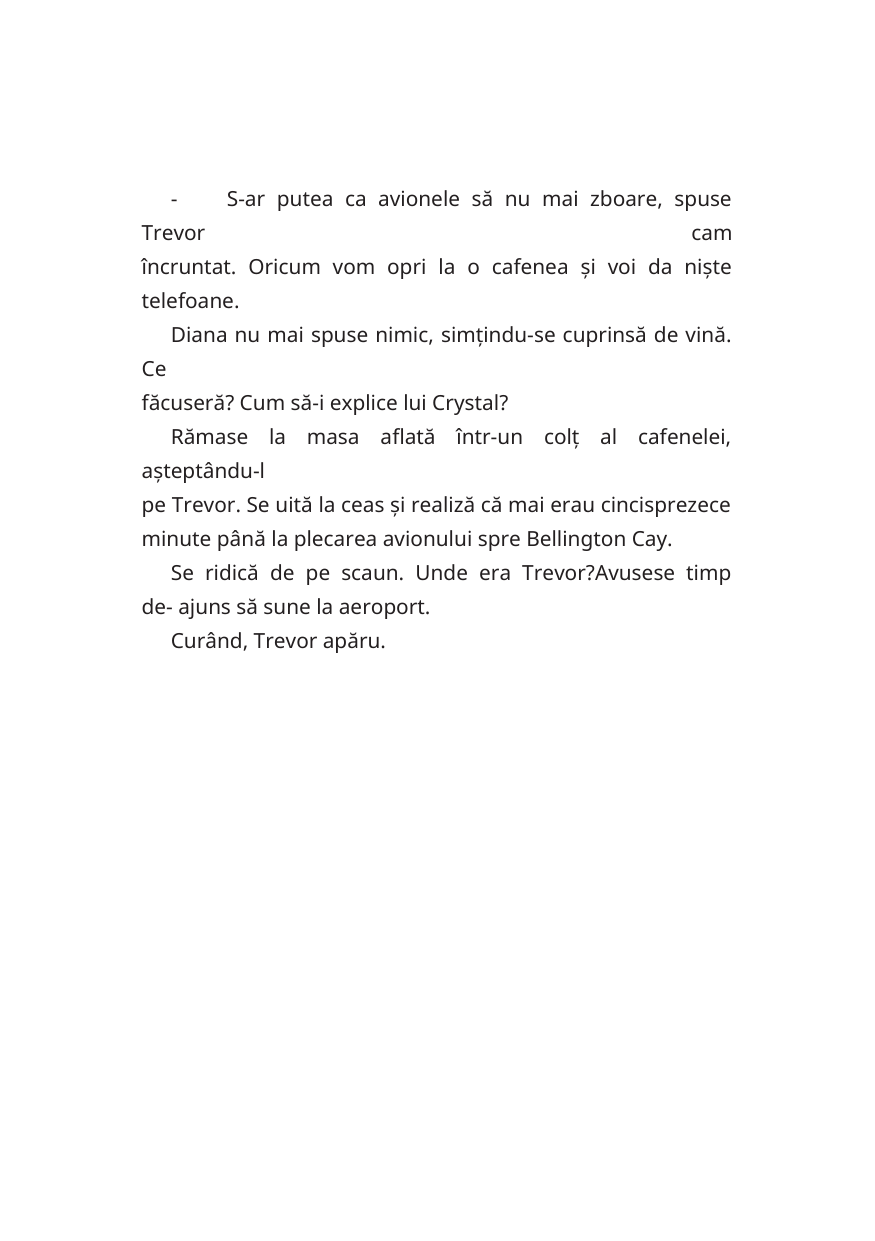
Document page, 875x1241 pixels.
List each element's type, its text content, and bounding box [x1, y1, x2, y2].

list S-ar putea ca avionele să nu mai zboare, spuse Trevor cam încruntat. Oricum vom opri la o cafenea şi voi da nişte telefoane. [141, 179, 732, 315]
text Rămase la masa aflată într-un colţ al cafenelei, aşteptându-l pe Trevor. Se uită la ceas şi realiză că mai erau cincisprezece minute până la plecarea avionului spre Bellington Cay. [141, 417, 732, 553]
text Se ridică de pe scaun. Unde era Trevor?Avusese timp de- ajuns să sune la aeroport. [141, 553, 732, 621]
text Diana nu mai spuse nimic, simţindu-se cuprinsă de vină. Ce făcuseră? Cum să-i explice lui Crystal? [141, 315, 732, 417]
text Curând, Trevor apăru. [141, 621, 734, 655]
